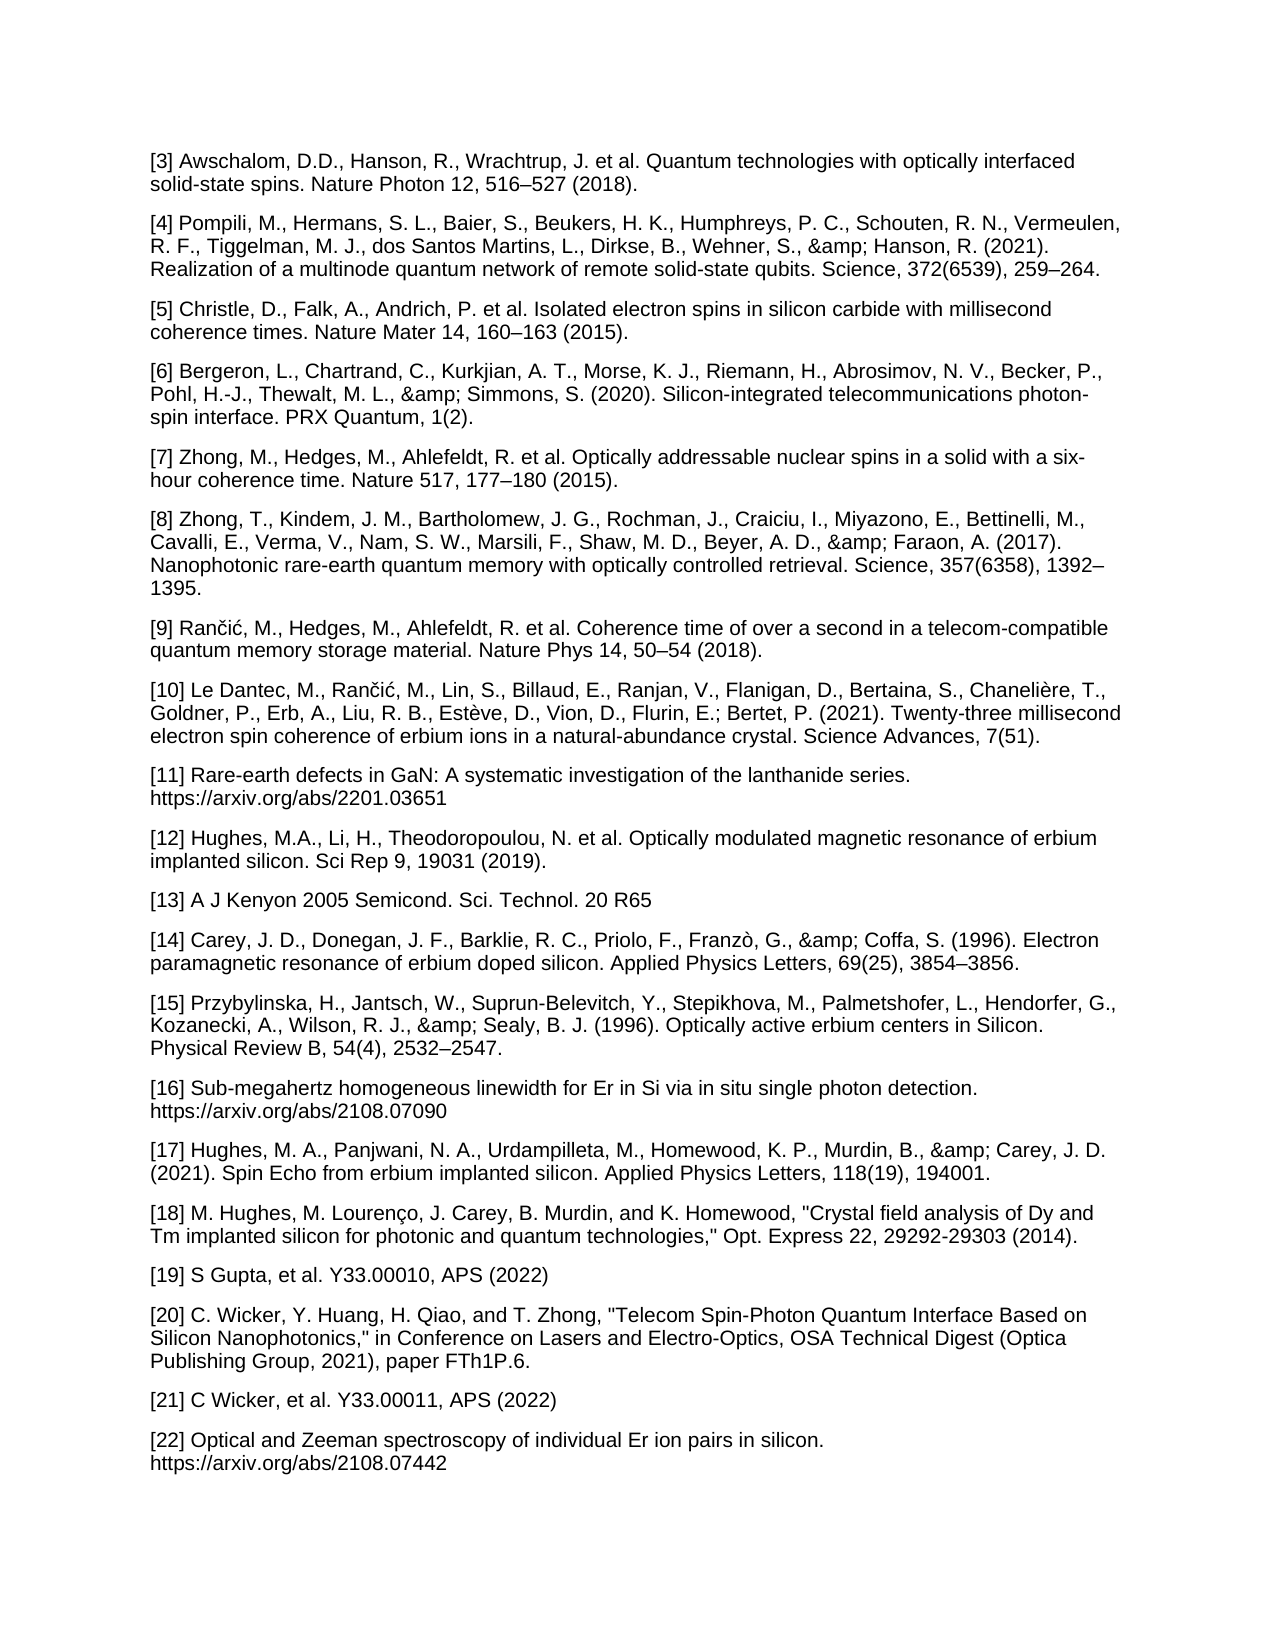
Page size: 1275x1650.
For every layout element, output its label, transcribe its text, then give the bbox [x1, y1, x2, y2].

text [16] Sub-megahertz homogeneous linewidth for Er in Si via in situ single photon detection. https://arxiv.org/abs/2108.07090 [150, 1077, 1125, 1123]
text [11] Rare-earth defects in GaN: A systematic investigation of the lanthanide series. https://arxiv.org/abs/2201.03651 [150, 764, 1125, 810]
text [18] M. Hughes, M. Lourenço, J. Carey, B. Murdin, and K. Homewood, "Crystal field analysis of Dy and Tm implanted silicon for photonic and quantum technologies," Opt. Express 22, 29292-29303 (2014). [150, 1202, 1125, 1248]
text [19] S Gupta, et al. Y33.00010, APS (2022) [150, 1264, 1125, 1287]
text [5] Christle, D., Falk, A., Andrich, P. et al. Isolated electron spins in silicon carbide with millisecond coherence times. Nature Mater 14, 160–163 (2015). [150, 298, 1125, 344]
text [21] C Wicker, et al. Y33.00011, APS (2022) [150, 1389, 1125, 1412]
text [7] Zhong, M., Hedges, M., Ahlefeldt, R. et al. Optically addressable nuclear spins in a solid with a six-hour coherence time. Nature 517, 177–180 (2015). [150, 446, 1125, 492]
text [15] Przybylinska, H., Jantsch, W., Suprun-Belevitch, Y., Stepikhova, M., Palmetshofer, L., Hendorfer, G., Kozanecki, A., Wilson, R. J., &amp; Sealy, B. J. (1996). Optically active erbium centers in Silicon. Physical Review B, 54(4), 2532–2547. [150, 992, 1125, 1060]
text [17] Hughes, M. A., Panjwani, N. A., Urdampilleta, M., Homewood, K. P., Murdin, B., &amp; Carey, J. D. (2021). Spin Echo from erbium implanted silicon. Applied Physics Letters, 118(19), 194001. [150, 1139, 1125, 1185]
text [8] Zhong, T., Kindem, J. M., Bartholomew, J. G., Rochman, J., Craiciu, I., Miyazono, E., Bettinelli, M., Cavalli, E., Verma, V., Nam, S. W., Marsili, F., Shaw, M. D., Beyer, A. D., &amp; Faraon, A. (2017). Nanophotonic rare-earth quantum memory with optically controlled retrieval. Science, 357(6358), 1392–1395. [150, 508, 1125, 600]
text [12] Hughes, M.A., Li, H., Theodoropoulou, N. et al. Optically modulated magnetic resonance of erbium implanted silicon. Sci Rep 9, 19031 (2019). [150, 827, 1125, 873]
text [22] Optical and Zeeman spectroscopy of individual Er ion pairs in silicon. https://arxiv.org/abs/2108.07442 [150, 1429, 1125, 1475]
text [3] Awschalom, D.D., Hanson, R., Wrachtrup, J. et al. Quantum technologies with optically interfaced solid-state spins. Nature Photon 12, 516–527 (2018). [150, 150, 1125, 196]
text [14] Carey, J. D., Donegan, J. F., Barklie, R. C., Priolo, F., Franzò, G., &amp; Coffa, S. (1996). Electron paramagnetic resonance of erbium doped silicon. Applied Physics Letters, 69(25), 3854–3856. [150, 929, 1125, 975]
text [4] Pompili, M., Hermans, S. L., Baier, S., Beukers, H. K., Humphreys, P. C., Schouten, R. N., Vermeulen, R. F., Tiggelman, M. J., dos Santos Martins, L., Dirkse, B., Wehner, S., &amp; Hanson, R. (2021). Realization of a multinode quantum network of remote solid-state qubits. Science, 372(6539), 259–264. [150, 212, 1125, 281]
text [9] Rančić, M., Hedges, M., Ahlefeldt, R. et al. Coherence time of over a second in a telecom-compatible quantum memory storage material. Nature Phys 14, 50–54 (2018). [150, 617, 1125, 662]
text [10] Le Dantec, M., Rančić, M., Lin, S., Billaud, E., Ranjan, V., Flanigan, D., Bertaina, S., Chanelière, T., Goldner, P., Erb, A., Liu, R. B., Estève, D., Vion, D., Flurin, E.; Bertet, P. (2021). Twenty-three millisecond electron spin coherence of erbium ions in a natural-abundance crystal. Science Advances, 7(51). [150, 679, 1125, 748]
text [13] A J Kenyon 2005 Semicond. Sci. Technol. 20 R65 [150, 889, 1125, 912]
text [6] Bergeron, L., Chartrand, C., Kurkjian, A. T., Morse, K. J., Riemann, H., Abrosimov, N. V., Becker, P., Pohl, H.-J., Thewalt, M. L., &amp; Simmons, S. (2020). Silicon-integrated telecommunications photon-spin interface. PRX Quantum, 1(2). [150, 360, 1125, 429]
text [20] C. Wicker, Y. Huang, H. Qiao, and T. Zhong, "Telecom Spin-Photon Quantum Interface Based on Silicon Nanophotonics," in Conference on Lasers and Electro-Optics, OSA Technical Digest (Optica Publishing Group, 2021), paper FTh1P.6. [150, 1304, 1125, 1373]
